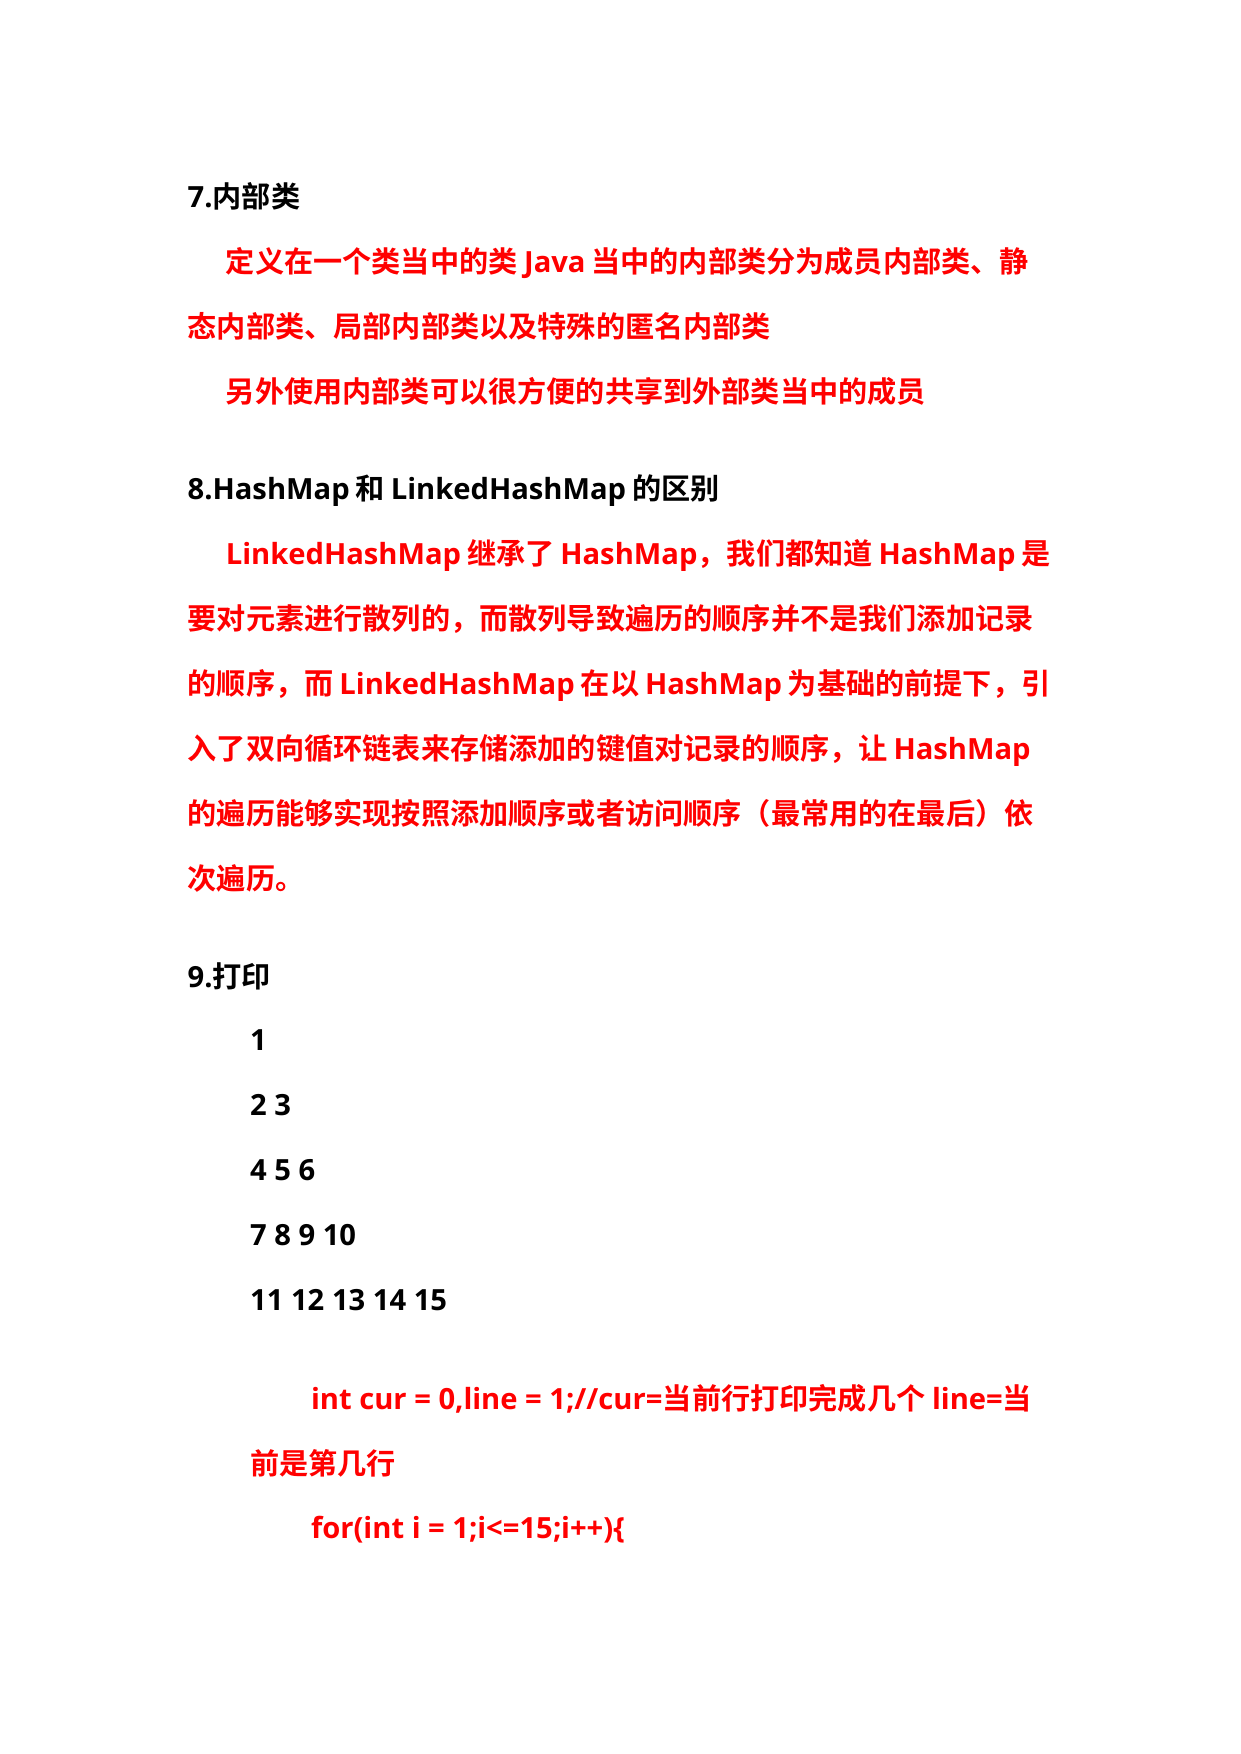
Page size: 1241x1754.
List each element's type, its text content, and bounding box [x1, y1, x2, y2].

text 1 [250, 1007, 1053, 1072]
text LinkedHashMap继承了HashMap，我们都知道HashMap是要对元素进行散列的，而散列导致遍历的顺序并不是我们添加记录的顺序，而LinkedHashMap在以HashMap为基础的前提下，引入了双向循环链表来存储添加的键值对记录的顺序，让HashMap的遍历能够实现按照添加顺序或者访问顺序（最常用的在最后）依次遍历。 [187, 519, 1053, 909]
text 另外使用内部类可以很方便的共享到外部类当中的成员 [187, 357, 1053, 422]
text for(int i = 1;i<=15;i++){ [250, 1494, 1053, 1559]
text 2 3 [250, 1072, 1053, 1137]
text 7.内部类 [187, 162, 1053, 227]
text 7 8 9 10 [250, 1202, 1053, 1267]
text 定义在一个类当中的类 Java当中的内部类分为成员内部类、静态内部类、局部内部类以及特殊的匿名内部类 [187, 227, 1053, 357]
text 9.打印 [187, 942, 1053, 1007]
text 11 12 13 14 15 [250, 1267, 1053, 1332]
text 4 5 6 [250, 1137, 1053, 1202]
text 8.HashMap和LinkedHashMap的区别 [187, 454, 1053, 519]
text int cur = 0,line = 1;//cur=当前行打印完成几个 line=当前是第几行 [250, 1364, 1053, 1494]
